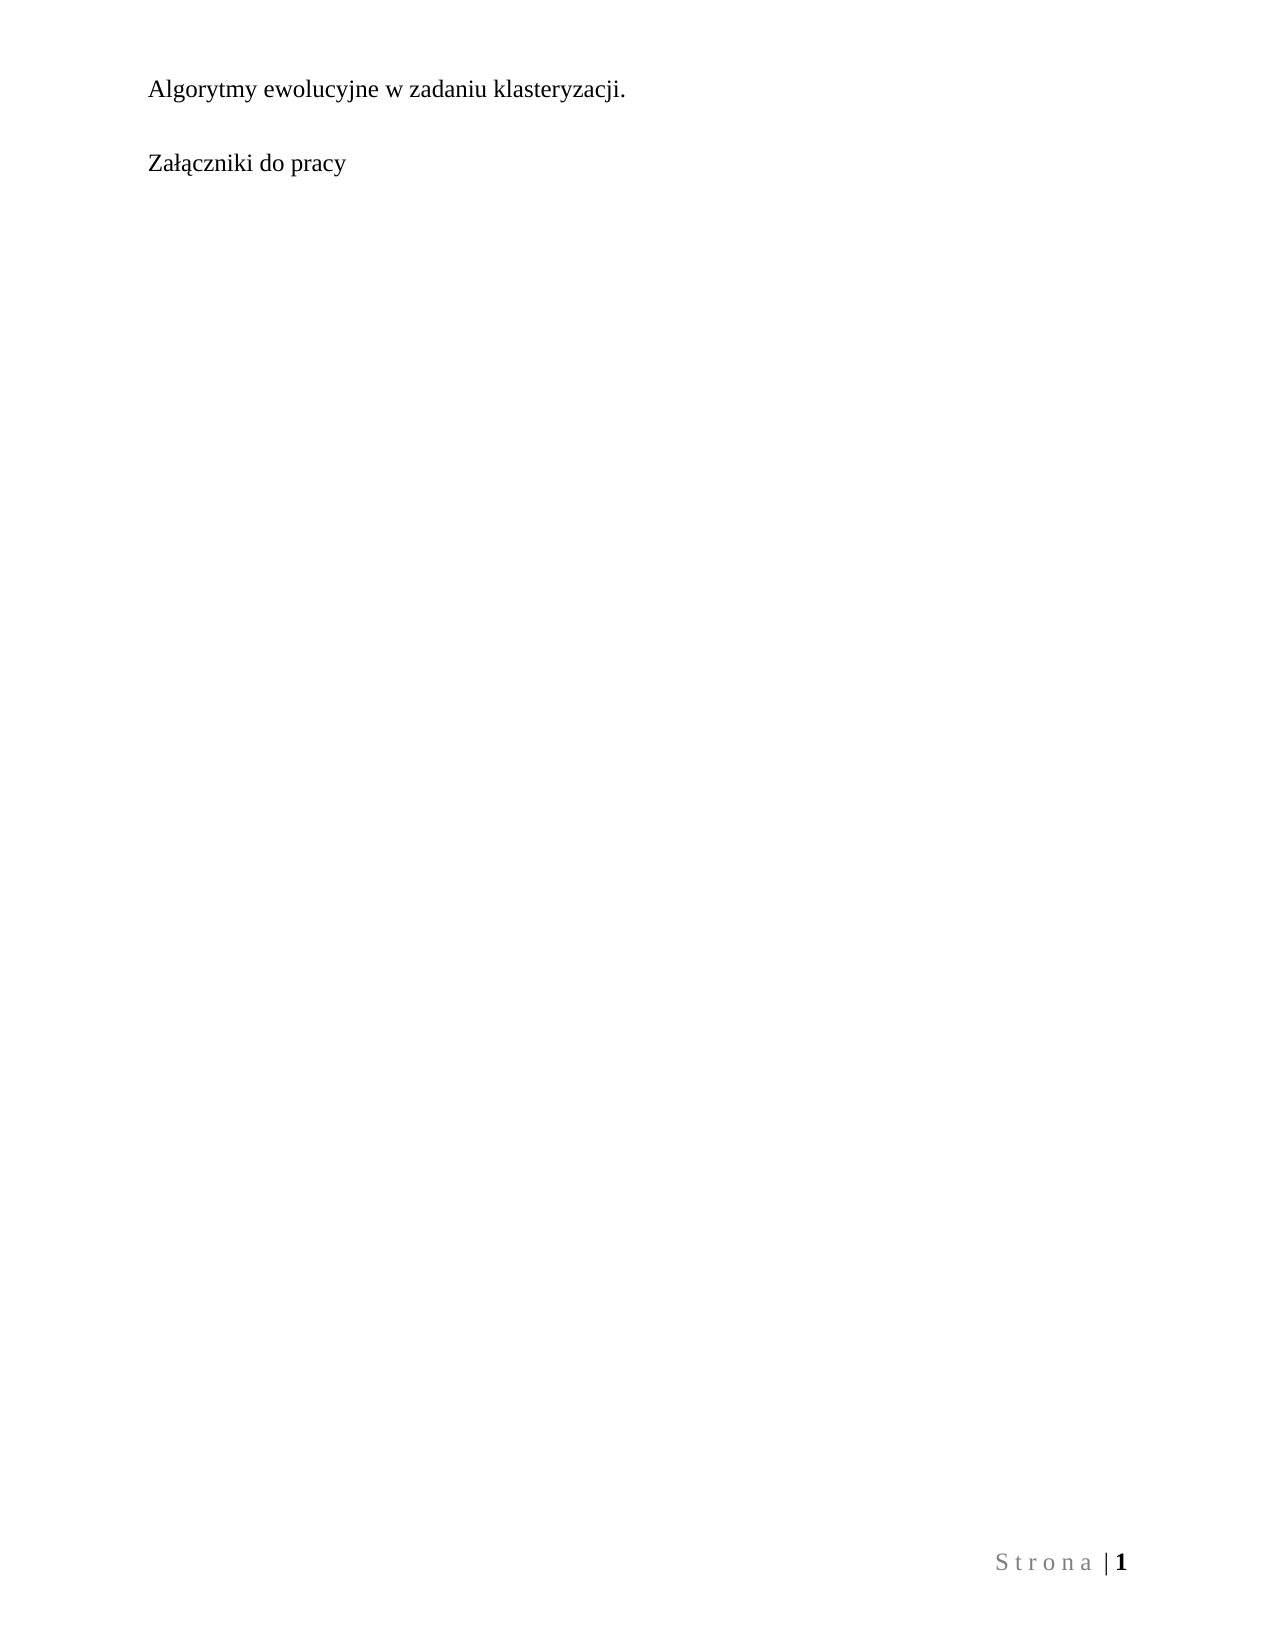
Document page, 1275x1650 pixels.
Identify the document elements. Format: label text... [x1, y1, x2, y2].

text Załączniki do pracy [148, 148, 1127, 176]
